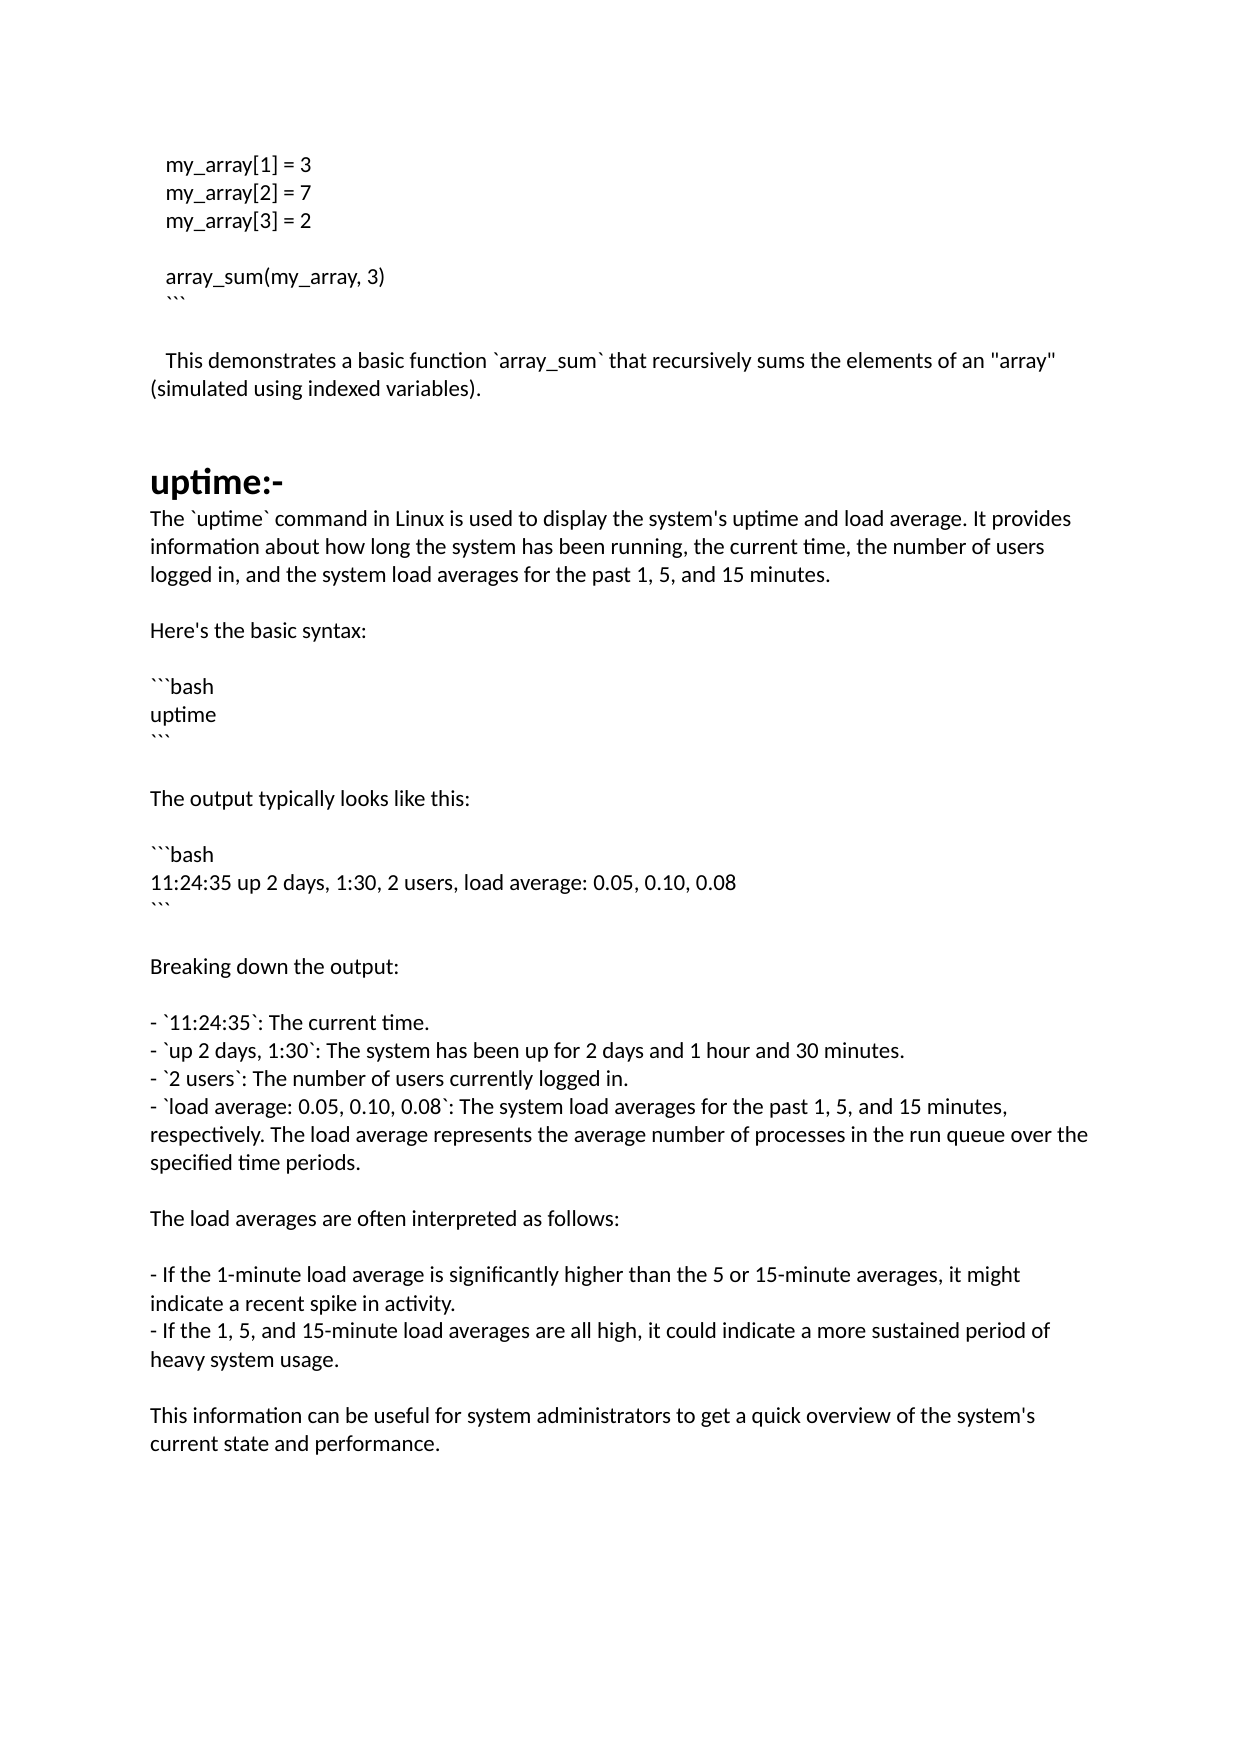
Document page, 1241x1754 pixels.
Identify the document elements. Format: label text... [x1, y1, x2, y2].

text Breaking down the output: [150, 952, 1090, 980]
text The load averages are often interpreted as follows: [150, 1204, 1090, 1233]
text The `uptime` command in Linux is used to display the system's uptime and load average. It provides information about how long the system has been running, the current time, the number of users logged in, and the system load averages for the past 1, 5, and 15 minutes. [150, 504, 1090, 588]
text ``` [150, 290, 1090, 318]
text ```bash [150, 672, 1090, 700]
text - `load average: 0.05, 0.10, 0.08`: The system load averages for the past 1, 5, and 15 minutes, respectively. The load average represents the average number of processes in the run queue over the specified time periods. [150, 1092, 1090, 1177]
text - `11:24:35`: The current time. [150, 1008, 1090, 1036]
text uptime [150, 700, 1090, 728]
text Here's the basic syntax: [150, 616, 1090, 644]
text 11:24:35 up 2 days, 1:30, 2 users, load average: 0.05, 0.10, 0.08 [150, 868, 1090, 896]
text uptime:- [150, 458, 1090, 504]
text my_array[3] = 2 [150, 206, 1090, 234]
text ``` [150, 896, 1090, 924]
text - If the 1-minute load average is significantly higher than the 5 or 15-minute averages, it might indicate a recent spike in activity. [150, 1261, 1090, 1317]
text ```bash [150, 840, 1090, 868]
text This information can be useful for system administrators to get a quick overview of the system's current state and performance. [150, 1401, 1090, 1457]
text This demonstrates a basic function `array_sum` that recursively sums the elements of an "array" (simulated using indexed variables). [150, 346, 1090, 402]
text my_array[2] = 7 [150, 178, 1090, 206]
text - `2 users`: The number of users currently logged in. [150, 1064, 1090, 1092]
text ``` [150, 728, 1090, 756]
text - If the 1, 5, and 15-minute load averages are all high, it could indicate a more sustained period of heavy system usage. [150, 1317, 1090, 1373]
text array_sum(my_array, 3) [150, 262, 1090, 290]
text - `up 2 days, 1:30`: The system has been up for 2 days and 1 hour and 30 minutes. [150, 1036, 1090, 1064]
text my_array[1] = 3 [150, 150, 1090, 178]
text The output typically looks like this: [150, 784, 1090, 812]
